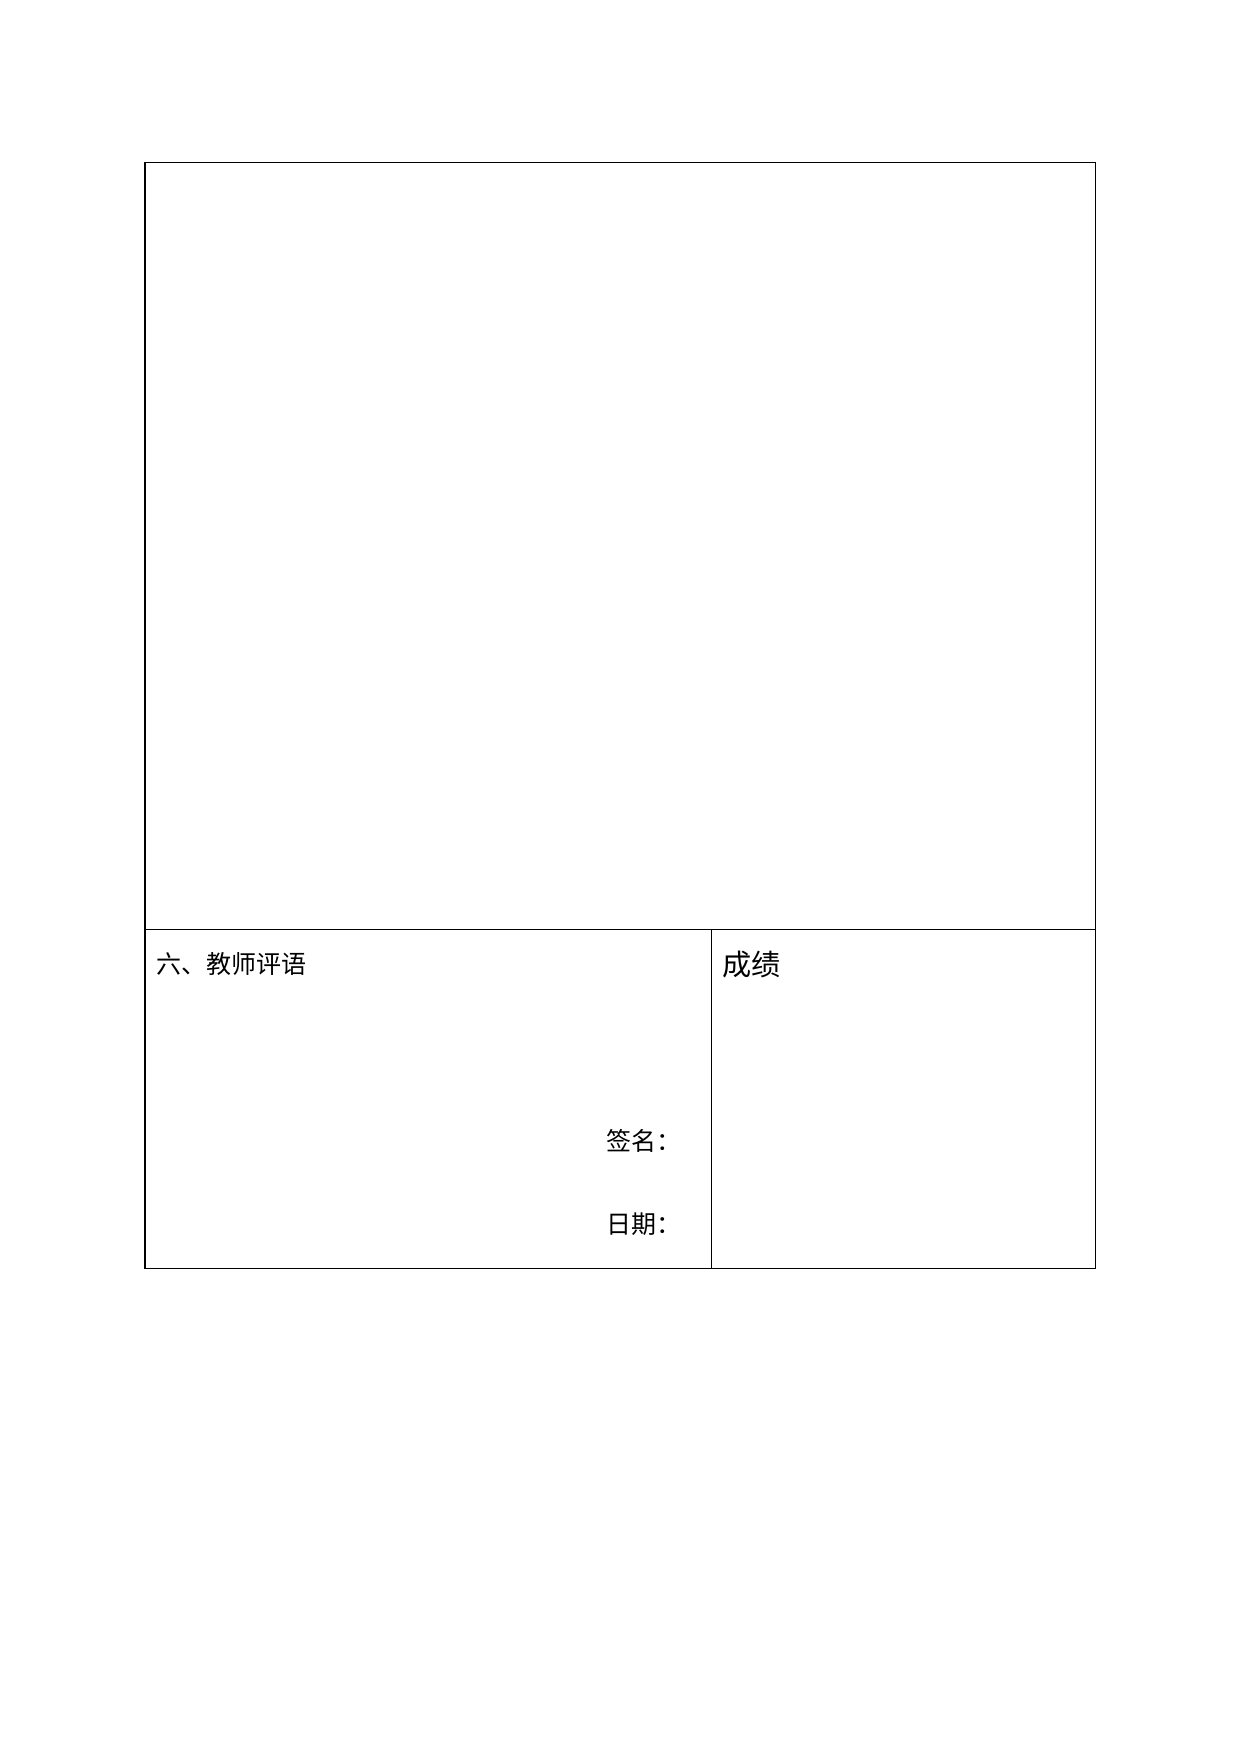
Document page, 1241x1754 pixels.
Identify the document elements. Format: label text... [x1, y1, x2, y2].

table_cell [146, 163, 1095, 929]
table_cell 成绩 [712, 930, 1095, 1267]
table_cell 六、教师评语 签名： 日期： [146, 930, 711, 1267]
